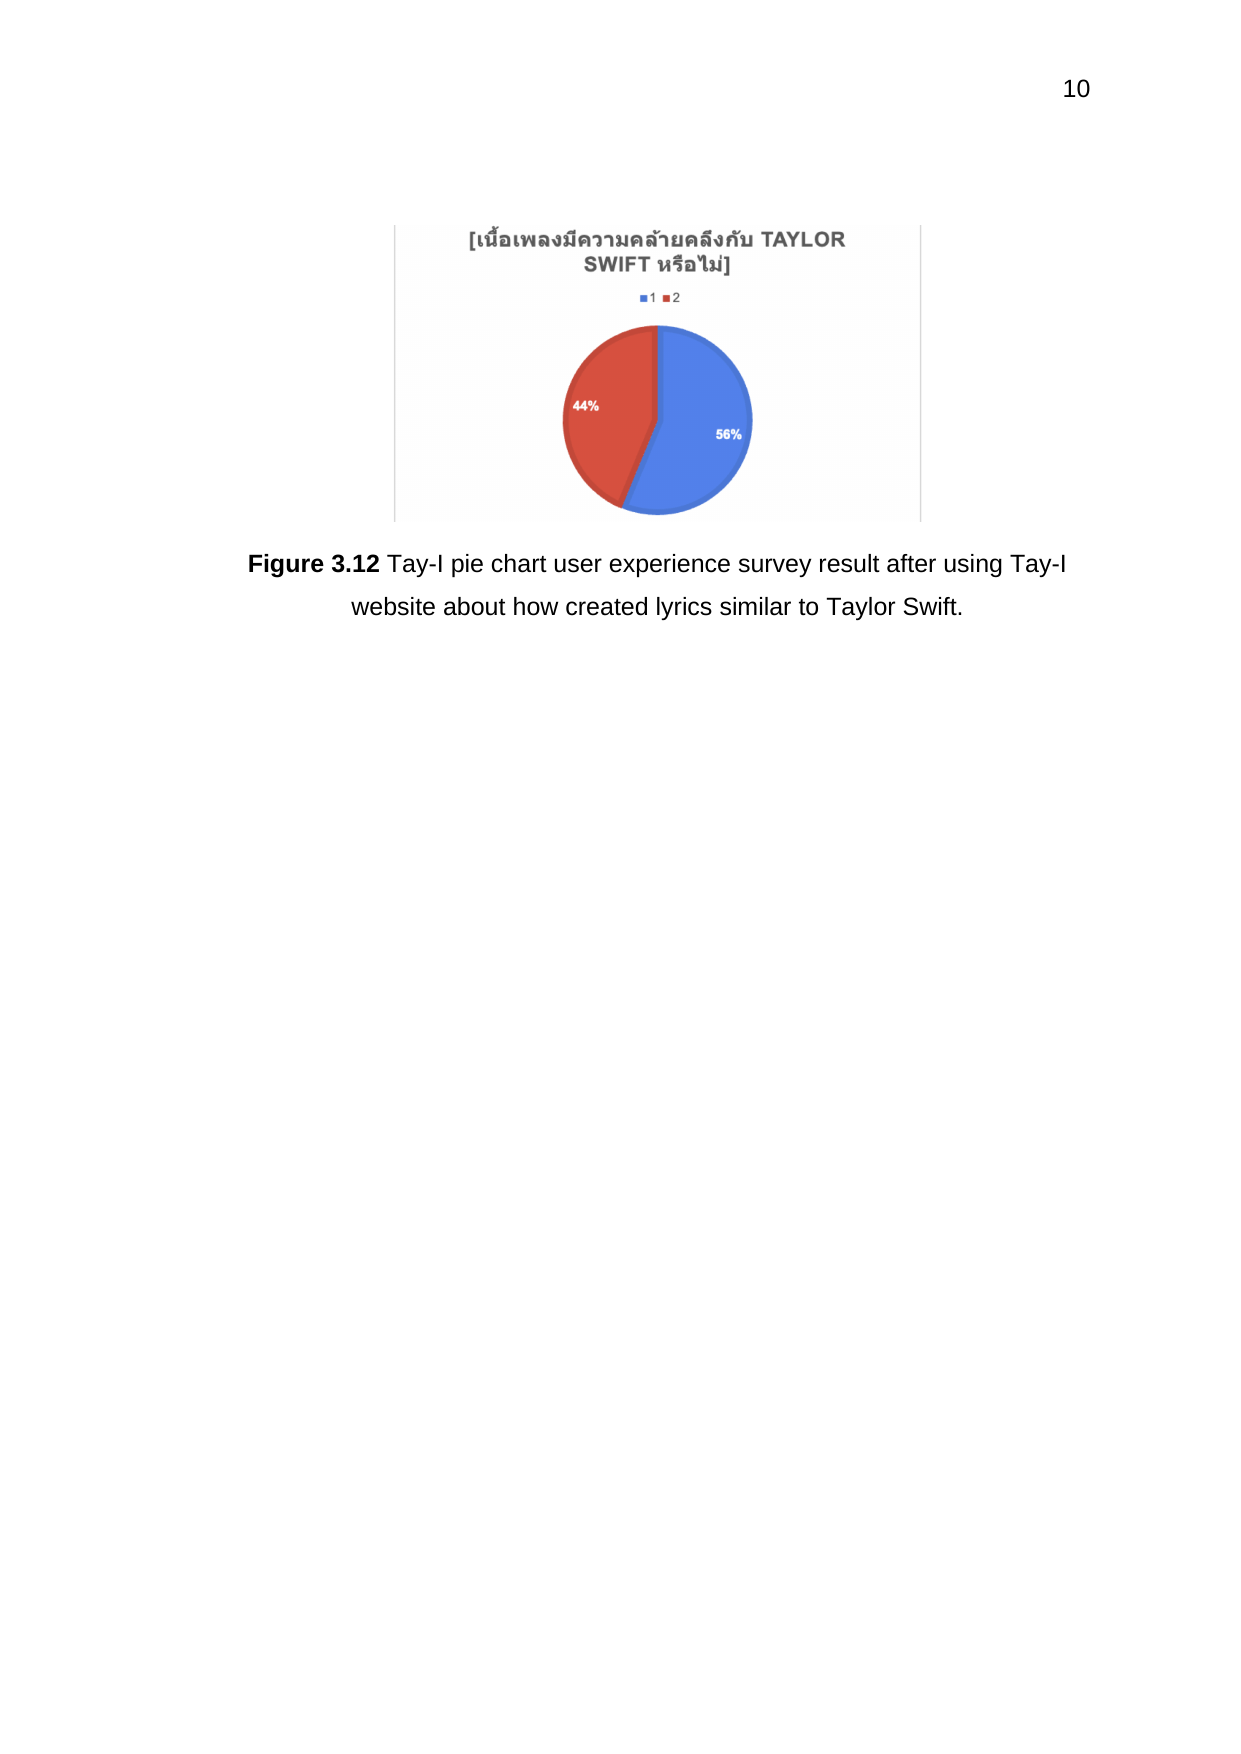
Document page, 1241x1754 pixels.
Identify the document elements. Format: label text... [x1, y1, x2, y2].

picture [393, 225, 922, 522]
